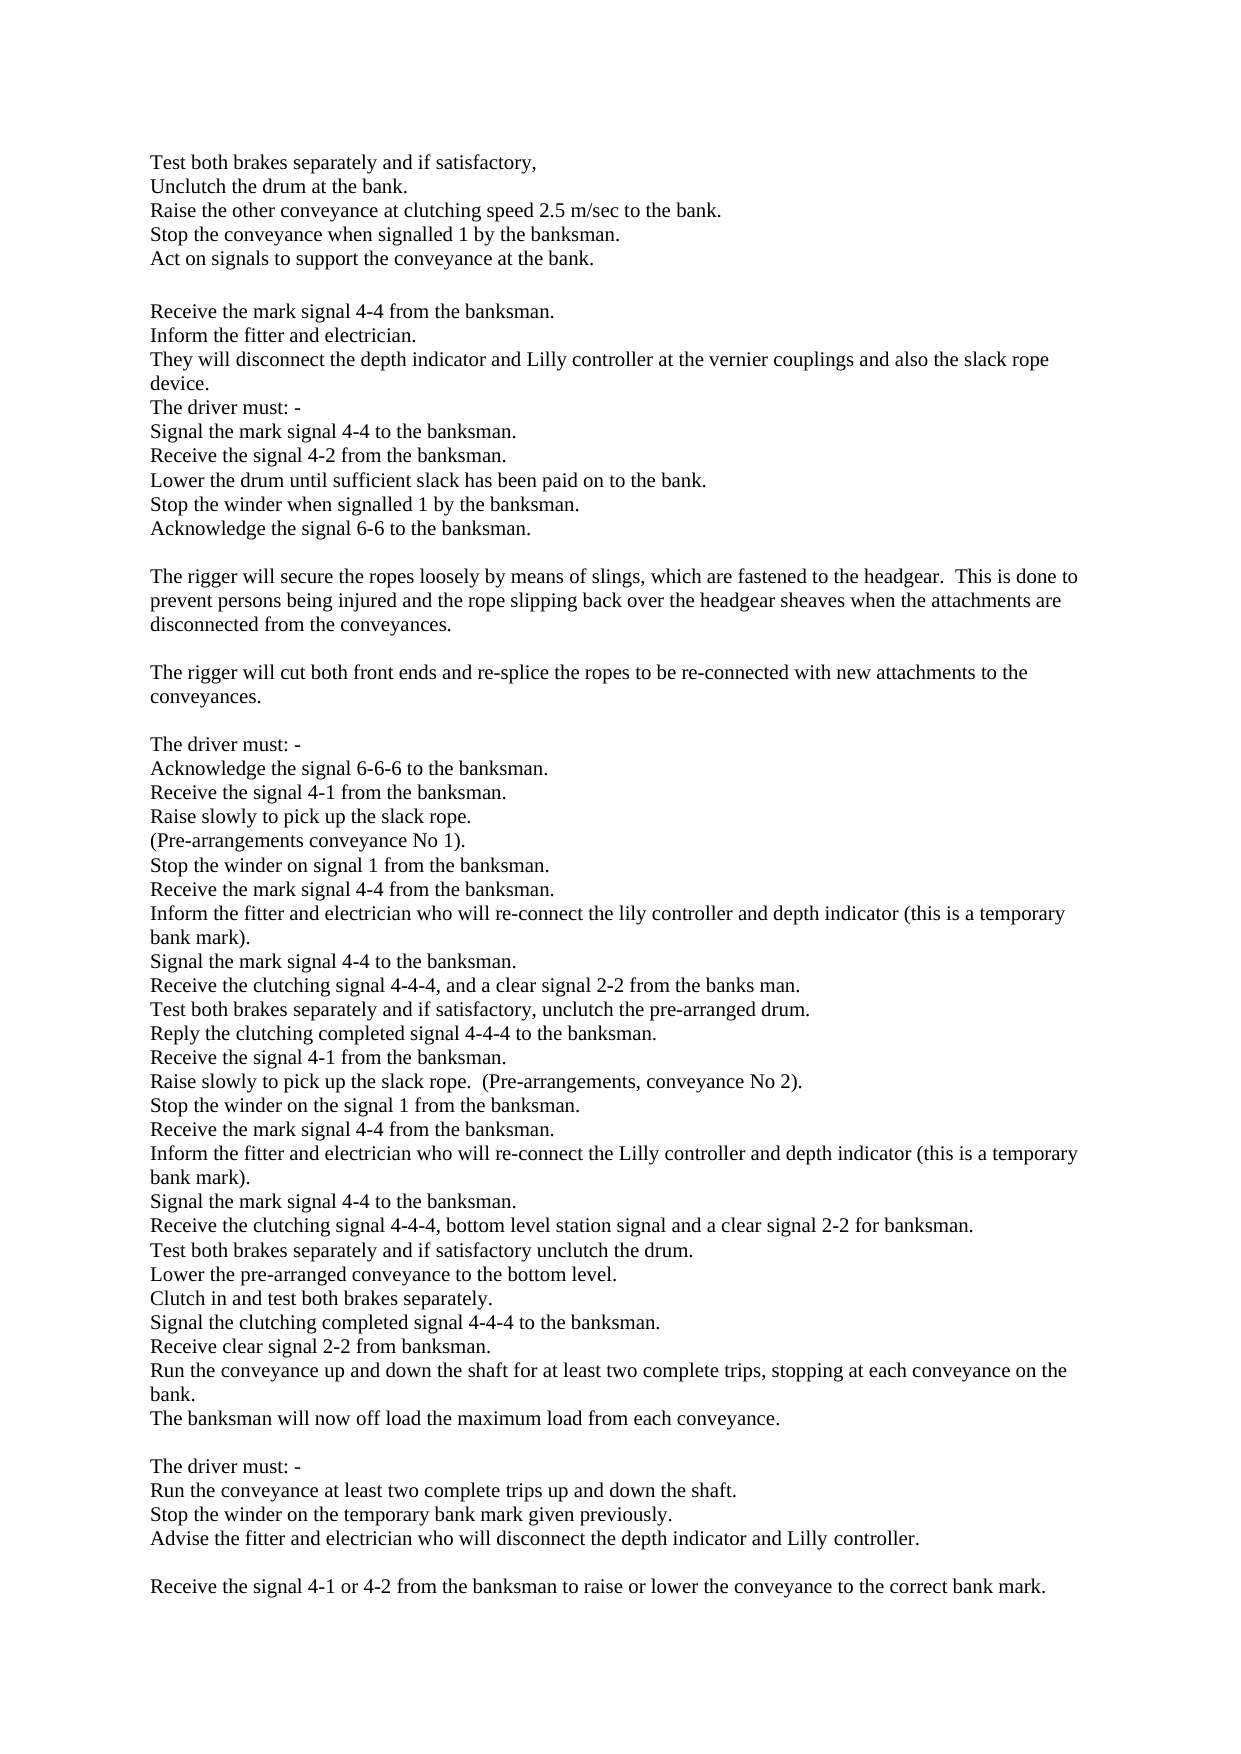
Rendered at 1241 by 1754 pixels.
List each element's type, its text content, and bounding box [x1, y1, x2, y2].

text Stop the winder when signalled 1 by the banksman. [150, 492, 1090, 516]
text Run the conveyance up and down the shaft for at least two complete trips, stopping at each conveyance on the bank. [150, 1358, 1090, 1406]
text Advise the fitter and electrician who will disconnect the depth indicator and Lilly controller. [150, 1526, 1090, 1550]
text Stop the winder on the signal 1 from the banksman. [150, 1093, 1090, 1117]
text Receive the mark signal 4-4 from the banksman. [150, 877, 1090, 901]
text Signal the mark signal 4-4 to the banksman. [150, 1189, 1090, 1213]
text Stop the winder on the temporary bank mark given previously. [150, 1502, 1090, 1526]
text Raise the other conveyance at clutching speed 2.5 m/sec to the bank. [150, 198, 1090, 222]
text Receive the clutching signal 4-4-4, and a clear signal 2-2 from the banks man. [150, 973, 1090, 997]
text Receive the signal 4-1 or 4-2 from the banksman to raise or lower the conveyance to the correct bank mark. [150, 1574, 1090, 1598]
text Test both brakes separately and if satisfactory, [150, 150, 1090, 174]
text Receive the signal 4-1 from the banksman. [150, 780, 1090, 804]
text (Pre-arrangements conveyance No 1). [150, 828, 1090, 852]
text Receive the mark signal 4-4 from the banksman. [150, 1117, 1090, 1141]
text The banksman will now off load the maximum load from each conveyance. [150, 1406, 1090, 1430]
text The driver must: - [150, 732, 1090, 756]
text Raise slowly to pick up the slack rope. (Pre-arrangements, conveyance No 2). [150, 1069, 1090, 1093]
text Receive clear signal 2-2 from banksman. [150, 1334, 1090, 1358]
text Inform the fitter and electrician who will re-connect the lily controller and depth indicator (this is a temporary bank mark). [150, 901, 1090, 949]
text Lower the drum until sufficient slack has been paid on to the bank. [150, 467, 1090, 492]
text They will disconnect the depth indicator and Lilly controller at the vernier couplings and also the slack rope device. [150, 347, 1090, 395]
text Raise slowly to pick up the slack rope. [150, 804, 1090, 828]
text Stop the conveyance when signalled 1 by the banksman. [150, 222, 1090, 246]
text The driver must: - [150, 395, 1090, 419]
text Receive the signal 4-2 from the banksman. [150, 443, 1090, 467]
text Test both brakes separately and if satisfactory unclutch the drum. [150, 1237, 1090, 1262]
text Inform the fitter and electrician who will re-connect the Lilly controller and depth indicator (this is a temporary bank mark). [150, 1141, 1090, 1189]
text Test both brakes separately and if satisfactory, unclutch the pre-arranged drum. [150, 997, 1090, 1021]
text Lower the pre-arranged conveyance to the bottom level. [150, 1262, 1090, 1286]
text Signal the mark signal 4-4 to the banksman. [150, 949, 1090, 973]
text Act on signals to support the conveyance at the bank. [150, 246, 1090, 270]
text Signal the clutching completed signal 4-4-4 to the banksman. [150, 1310, 1090, 1334]
text Clutch in and test both brakes separately. [150, 1286, 1090, 1310]
text Acknowledge the signal 6-6 to the banksman. [150, 516, 1090, 540]
text Unclutch the drum at the bank. [150, 174, 1090, 198]
text Signal the mark signal 4-4 to the banksman. [150, 419, 1090, 443]
text Acknowledge the signal 6-6-6 to the banksman. [150, 756, 1090, 780]
text Stop the winder on signal 1 from the banksman. [150, 852, 1090, 877]
text Inform the fitter and electrician. [150, 323, 1090, 347]
text The rigger will secure the ropes loosely by means of slings, which are fastened to the headgear. This is done to prevent persons being injured and the rope slipping back over the headgear sheaves when the attachments are disconnected from the conveyances. [150, 564, 1090, 636]
text The driver must: - [150, 1454, 1090, 1478]
text Receive the signal 4-1 from the banksman. [150, 1045, 1090, 1069]
text Receive the mark signal 4-4 from the banksman. [150, 299, 1090, 323]
text Run the conveyance at least two complete trips up and down the shaft. [150, 1478, 1090, 1502]
text Receive the clutching signal 4-4-4, bottom level station signal and a clear signal 2-2 for banksman. [150, 1213, 1090, 1237]
text The rigger will cut both front ends and re-splice the ropes to be re-connected with new attachments to the conveyances. [150, 660, 1090, 708]
text Reply the clutching completed signal 4-4-4 to the banksman. [150, 1021, 1090, 1045]
